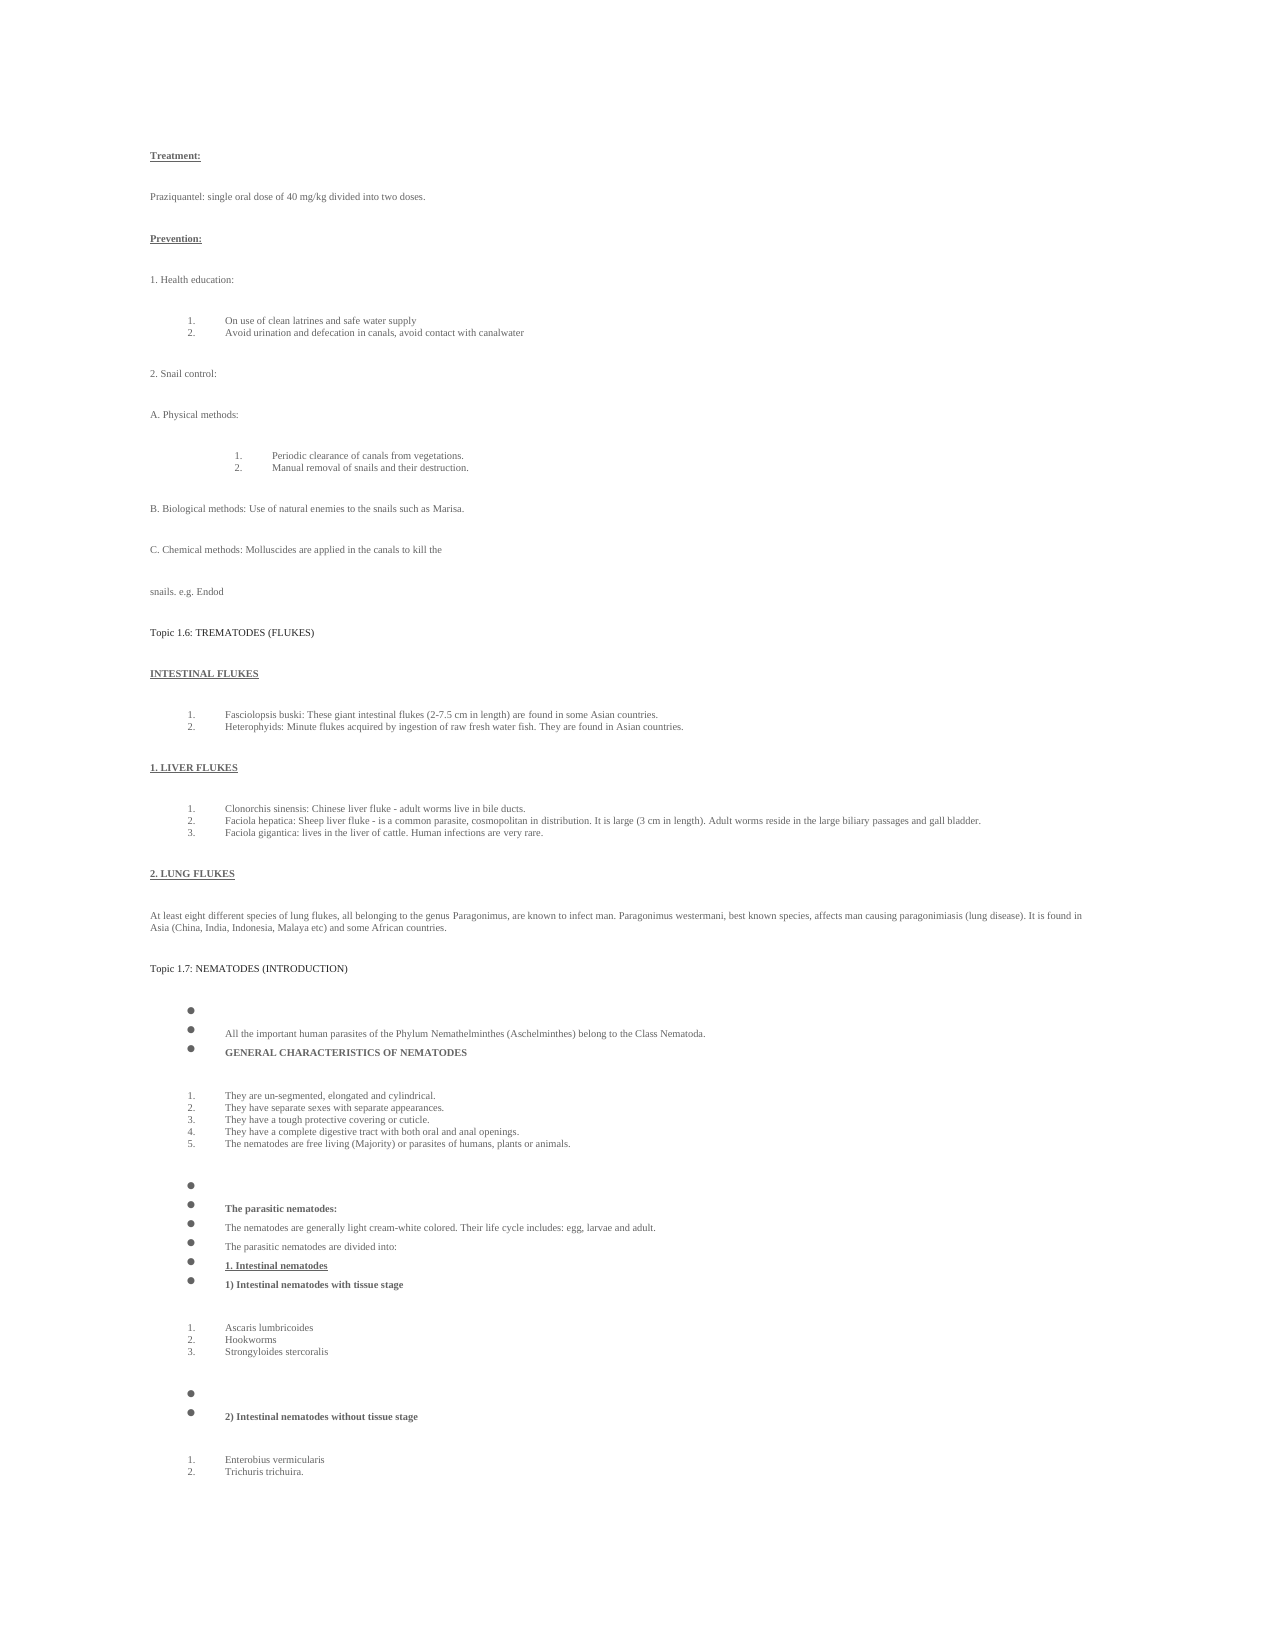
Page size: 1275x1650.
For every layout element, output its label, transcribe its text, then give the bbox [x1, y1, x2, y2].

list 2) Intestinal nematodes without tissue stage [187, 1406, 1125, 1425]
list The parasitic nematodes are divided into: [187, 1236, 1125, 1254]
list 1. Intestinal nematodes [187, 1254, 1125, 1273]
text At least eight different species of lung flukes, all belonging to the genus Paragonimus, are known to infect man. Paragonimus westermani, best known species, affects man causing paragonimiasis (lung disease). It is found in Asia (China, India, Indonesia, Malaya etc) and some African countries. [150, 909, 1125, 933]
list All the important human parasites of the Phylum Nemathelminthes (Aschelminthes) belong to the Class Nematoda. [187, 1023, 1125, 1042]
list 1) Intestinal nematodes with tissue stage [187, 1273, 1125, 1292]
list On use of clean latrines and safe water supply [187, 314, 1125, 327]
list The parasitic nematodes: [187, 1198, 1125, 1217]
list The nematodes are generally light cream-white colored. Their life cycle includes: egg, larvae and adult. [187, 1217, 1125, 1236]
list GENERAL CHARACTERISTICS OF NEMATODES [187, 1042, 1125, 1061]
